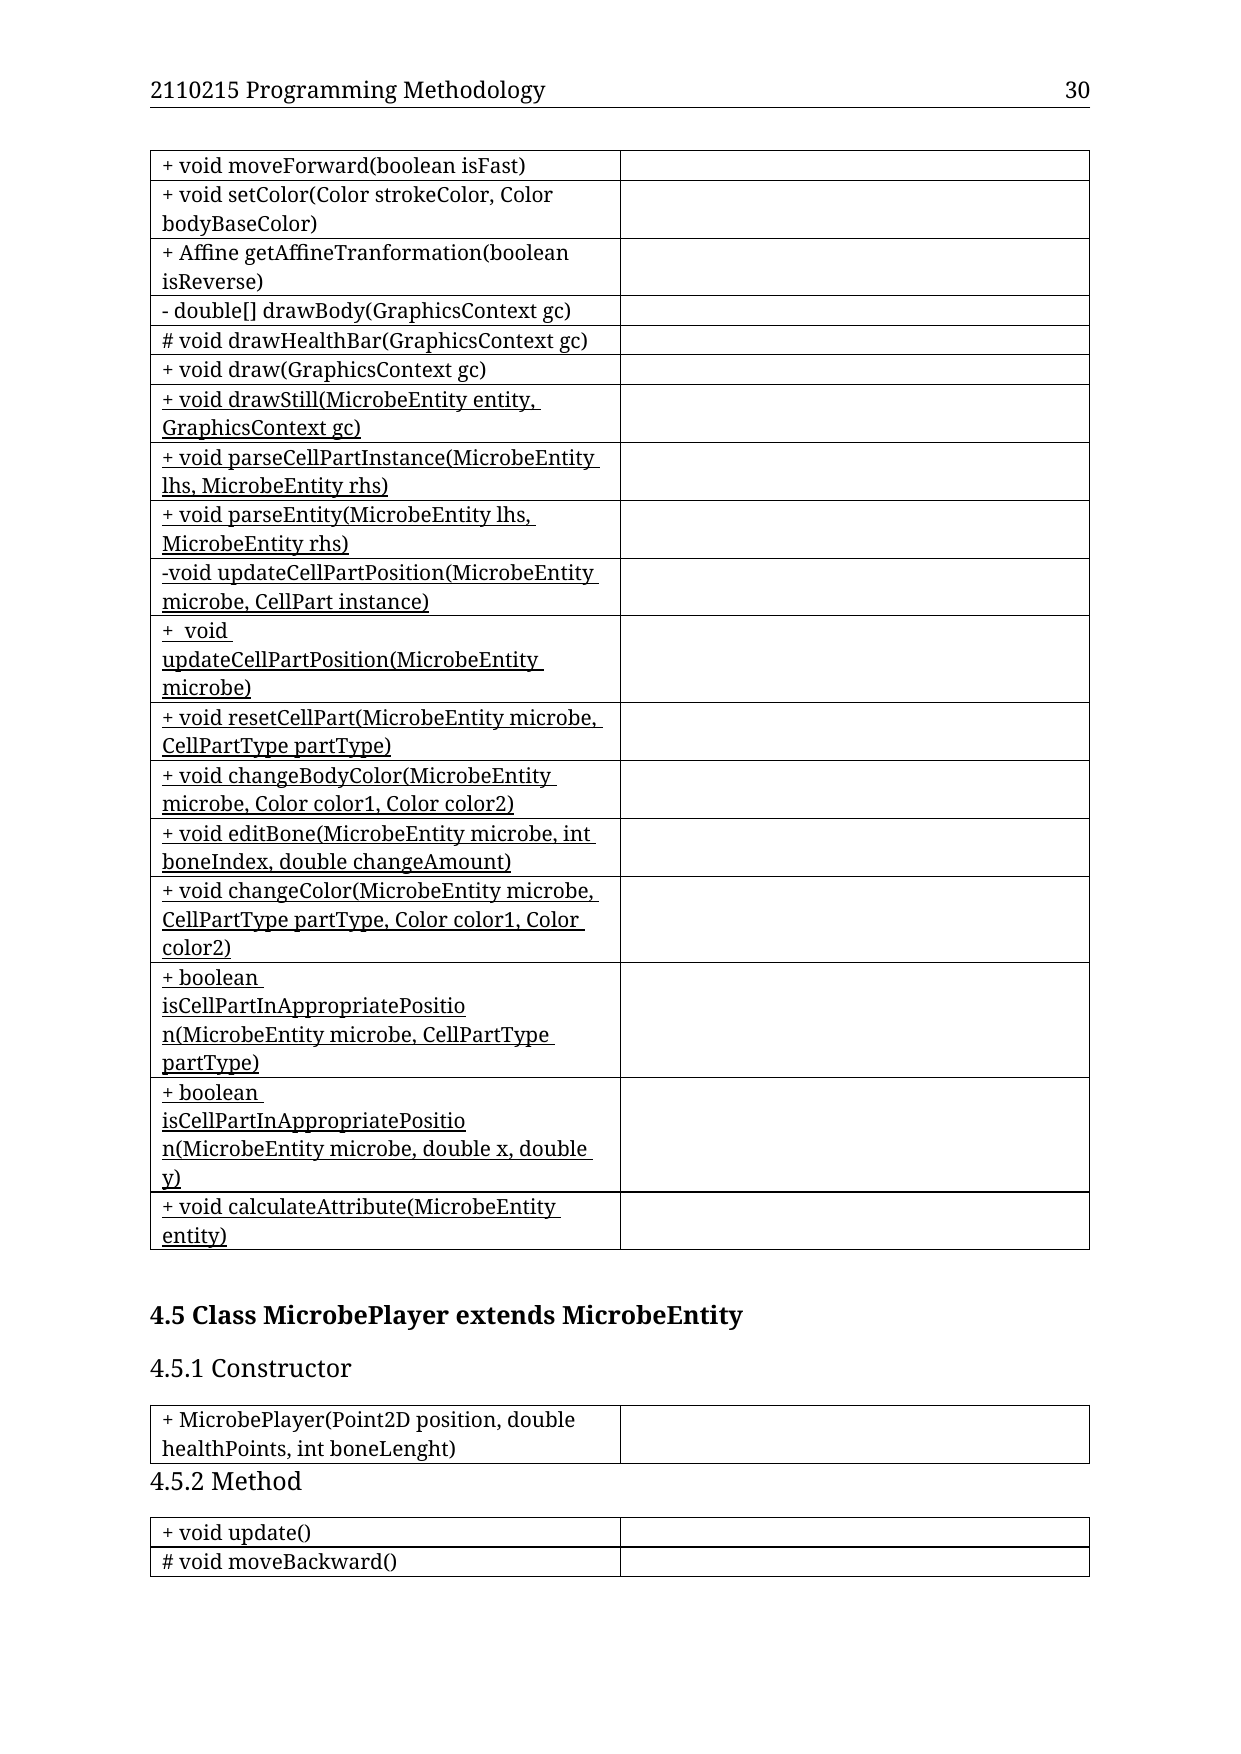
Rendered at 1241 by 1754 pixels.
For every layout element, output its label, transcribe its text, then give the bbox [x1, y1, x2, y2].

table_cell + boolean isCellPartInAppropriatePosition(MicrobeEntity microbe, double x, double y) [151, 1078, 620, 1191]
table_cell # void drawHealthBar(GraphicsContext gc) [151, 326, 620, 354]
table_cell [621, 239, 1089, 295]
text 4.5 Class MicrobePlayer extends MicrobeEntity [150, 1298, 1090, 1332]
table_cell + void moveForward(boolean isFast) [151, 151, 620, 179]
table_cell [621, 559, 1089, 615]
table_header + void update() [151, 1518, 620, 1546]
table_cell [621, 1078, 1089, 1191]
table_cell + void changeColor(MicrobeEntity microbe, CellPartType partType, Color color1, Color color2) [151, 877, 620, 962]
table_cell [621, 703, 1089, 760]
table_cell [621, 443, 1089, 499]
table_cell [621, 385, 1089, 442]
table_cell + void setColor(Color strokeColor, Color bodyBaseColor) [151, 181, 620, 237]
table_cell + void parseEntity(MicrobeEntity lhs, MicrobeEntity rhs) [151, 501, 620, 557]
text 4.5.1 Constructor [150, 1351, 1090, 1385]
table_cell [621, 819, 1089, 876]
text 4.5.2 Method [150, 1464, 1090, 1498]
table_cell [621, 877, 1089, 962]
table_cell [621, 1548, 1089, 1576]
table_cell -void updateCellPartPosition(MicrobeEntity microbe, CellPart instance) [151, 559, 620, 615]
table_cell [621, 963, 1089, 1077]
table_cell [621, 326, 1089, 354]
table_cell [621, 151, 1089, 179]
table_cell [621, 181, 1089, 237]
table_cell + void editBone(MicrobeEntity microbe, int boneIndex, double changeAmount) [151, 819, 620, 876]
table_cell + void changeBodyColor(MicrobeEntity microbe, Color color1, Color color2) [151, 761, 620, 818]
table_cell - double[] drawBody(GraphicsContext gc) [151, 296, 620, 325]
table_cell + void calculateAttribute(MicrobeEntity entity) [151, 1193, 620, 1249]
table_cell + boolean isCellPartInAppropriatePosition(MicrobeEntity microbe, CellPartType partType) [151, 963, 620, 1077]
table_cell [621, 1193, 1089, 1249]
table_cell [621, 355, 1089, 384]
table_cell [621, 761, 1089, 818]
table_cell + Affine getAffineTranformation(boolean isReverse) [151, 239, 620, 295]
table_cell + void drawStill(MicrobeEntity entity, GraphicsContext gc) [151, 385, 620, 442]
table_cell + void parseCellPartInstance(MicrobeEntity lhs, MicrobeEntity rhs) [151, 443, 620, 499]
table_cell [621, 501, 1089, 557]
table_cell # void moveBackward() [151, 1548, 620, 1576]
table_cell + void updateCellPartPosition(MicrobeEntity microbe) [151, 616, 620, 702]
table_cell [621, 296, 1089, 325]
table_cell + void draw(GraphicsContext gc) [151, 355, 620, 384]
table_cell [621, 616, 1089, 702]
table_cell + void resetCellPart(MicrobeEntity microbe, CellPartType partType) [151, 703, 620, 760]
table_header [621, 1518, 1089, 1546]
table_header + MicrobePlayer(Point2D position, double healthPoints, int boneLenght) [151, 1406, 620, 1462]
table_header [621, 1406, 1089, 1462]
